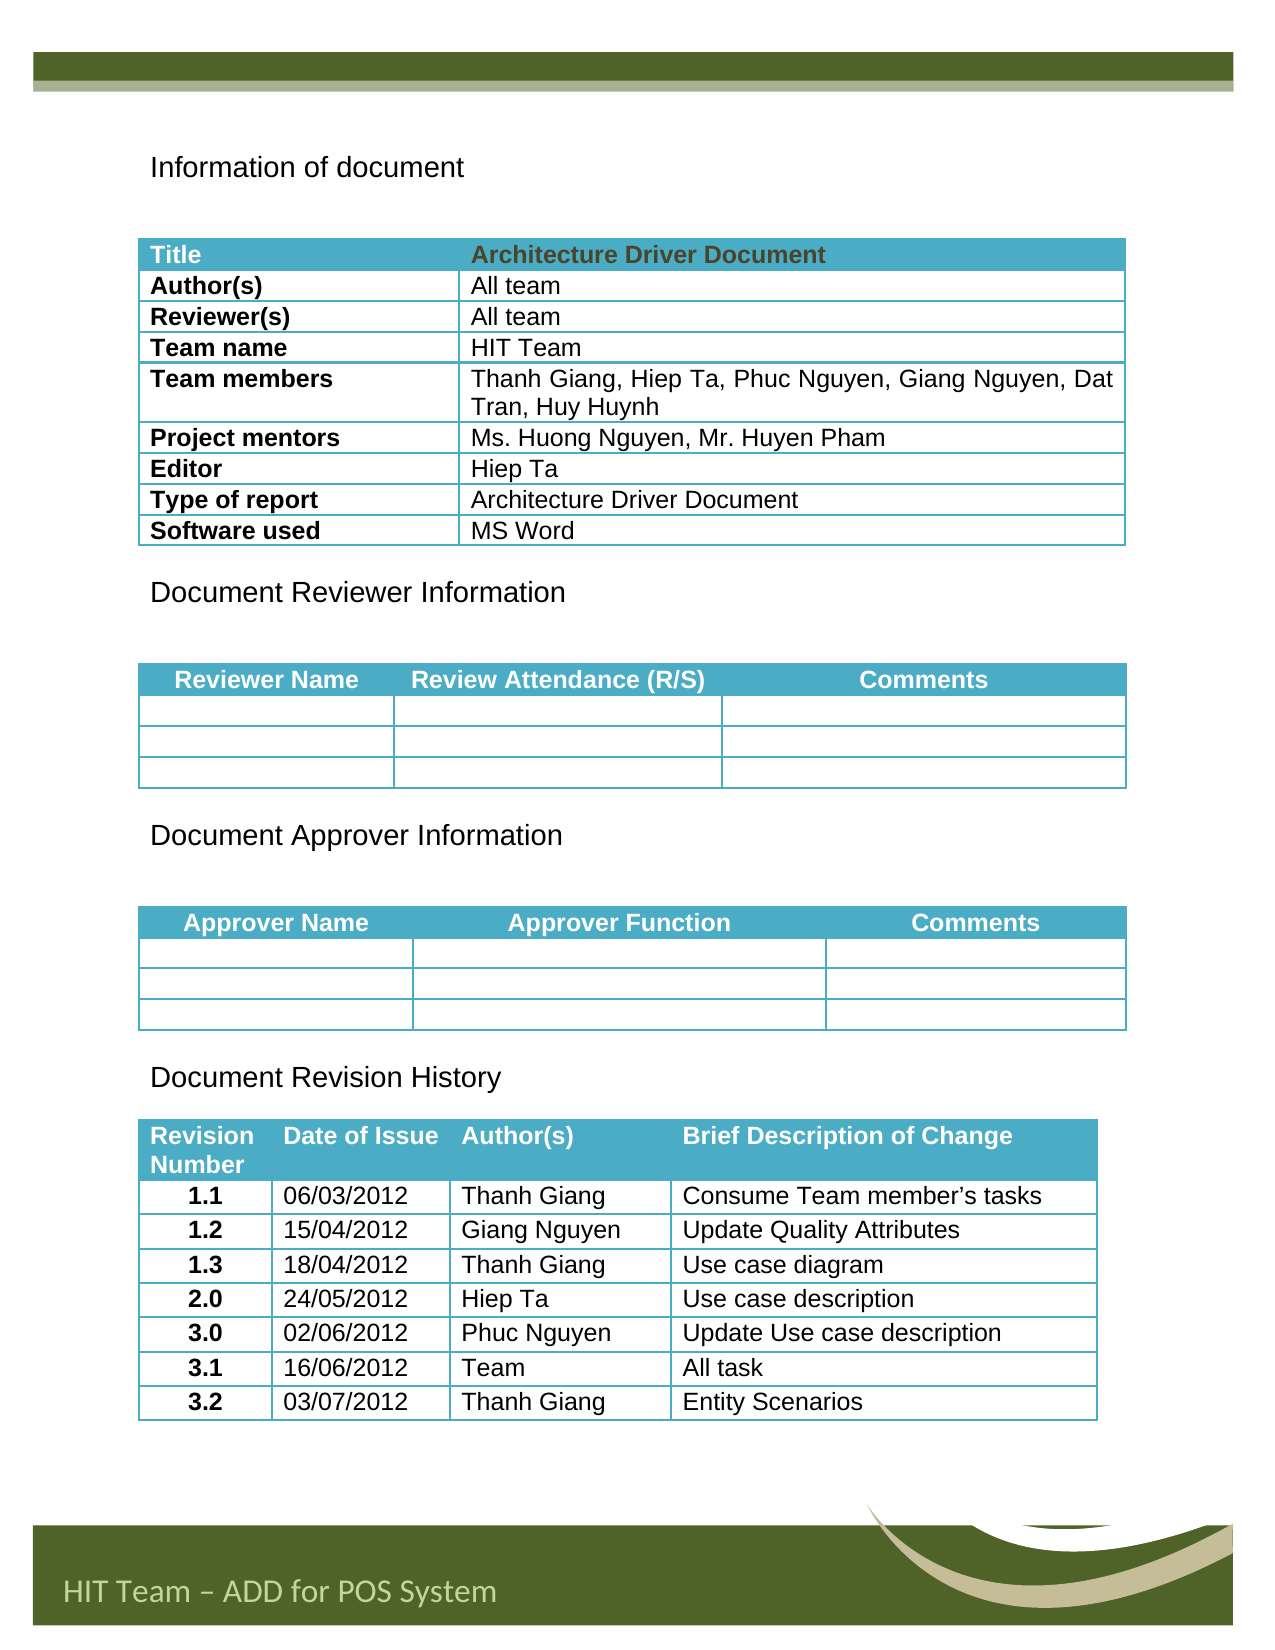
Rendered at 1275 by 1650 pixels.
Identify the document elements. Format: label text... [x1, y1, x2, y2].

table_header Approver Function [414, 908, 825, 936]
table_cell [723, 758, 1125, 787]
table_cell 3.2 [140, 1387, 271, 1419]
table_header Review Attendance (R/S) [395, 665, 721, 694]
table_cell 03/07/2012 [273, 1387, 449, 1419]
table_cell [140, 969, 412, 998]
table_cell 1.3 [140, 1250, 271, 1282]
table_cell [140, 696, 393, 725]
table_cell [414, 969, 825, 998]
table_cell 06/03/2012 [273, 1181, 449, 1213]
table_header Comments [723, 665, 1125, 694]
table_cell Consume Team member’s tasks [672, 1181, 1096, 1213]
table_cell 16/06/2012 [273, 1353, 449, 1385]
table_cell [827, 1000, 1125, 1029]
table_cell Team name [140, 333, 458, 361]
table_cell Reviewer(s) [140, 302, 458, 331]
table_cell 15/04/2012 [273, 1215, 449, 1247]
table_header Architecture Driver Document [460, 240, 1124, 269]
table_cell [140, 939, 412, 967]
table_header Reviewer Name [140, 665, 393, 694]
table_cell Hiep Ta [460, 454, 1124, 483]
table_cell HIT Team [460, 333, 1124, 361]
table_cell Author(s) [140, 271, 458, 300]
text Document Reviewer Information [150, 575, 1125, 609]
table_cell [395, 758, 721, 787]
table_cell 2.0 [140, 1284, 271, 1316]
table_header Revision Number [140, 1121, 271, 1179]
table_cell 3.1 [140, 1353, 271, 1385]
table_cell [827, 939, 1125, 967]
table_cell 1.1 [140, 1181, 271, 1213]
table_cell Project mentors [140, 423, 458, 452]
table_cell MS Word [460, 516, 1124, 544]
table_cell 18/04/2012 [273, 1250, 449, 1282]
table_cell [723, 727, 1125, 756]
table_cell Team members [140, 364, 458, 421]
table_cell Ms. Huong Nguyen, Mr. Huyen Pham [460, 423, 1124, 452]
table_cell Architecture Driver Document [460, 485, 1124, 513]
table_cell [723, 696, 1125, 725]
table_cell Giang Nguyen [451, 1215, 670, 1247]
table_cell Update Use case description [672, 1318, 1096, 1351]
table_cell [827, 969, 1125, 998]
table_header Author(s) [451, 1121, 670, 1179]
table_cell [395, 727, 721, 756]
table_header Comments [827, 908, 1125, 936]
table_header Title [140, 240, 458, 269]
table_cell Team [451, 1353, 670, 1385]
table_cell [140, 727, 393, 756]
table_cell [414, 1000, 825, 1029]
table_cell [395, 696, 721, 725]
table_header Date of Issue [273, 1121, 449, 1179]
table_cell [414, 939, 825, 967]
table_cell All team [460, 271, 1124, 300]
table_cell Update Quality Attributes [672, 1215, 1096, 1247]
table_cell 1.2 [140, 1215, 271, 1247]
table_cell Use case description [672, 1284, 1096, 1316]
table_cell 3.0 [140, 1318, 271, 1351]
table_cell Thanh Giang [451, 1181, 670, 1213]
table_cell 02/06/2012 [273, 1318, 449, 1351]
table_cell Thanh Giang [451, 1387, 670, 1419]
text Information of document [150, 150, 1125, 183]
table_cell Entity Scenarios [672, 1387, 1096, 1419]
table_cell Thanh Giang [451, 1250, 670, 1282]
table_cell Type of report [140, 485, 458, 513]
table_cell [140, 1000, 412, 1029]
table_header Approver Name [140, 908, 412, 936]
table_cell Hiep Ta [451, 1284, 670, 1316]
table_cell [140, 758, 393, 787]
table_cell 24/05/2012 [273, 1284, 449, 1316]
text Document Revision History [150, 1060, 1125, 1093]
table_cell All team [460, 302, 1124, 331]
table_cell Software used [140, 516, 458, 544]
table_cell Use case diagram [672, 1250, 1096, 1282]
table_cell Phuc Nguyen [451, 1318, 670, 1351]
table_header Brief Description of Change [672, 1121, 1096, 1179]
table_cell Thanh Giang, Hiep Ta, Phuc Nguyen, Giang Nguyen, Dat Tran, Huy Huynh [460, 364, 1124, 421]
text Document Approver Information [150, 817, 1125, 851]
table_cell Editor [140, 454, 458, 483]
table_cell All task [672, 1353, 1096, 1385]
